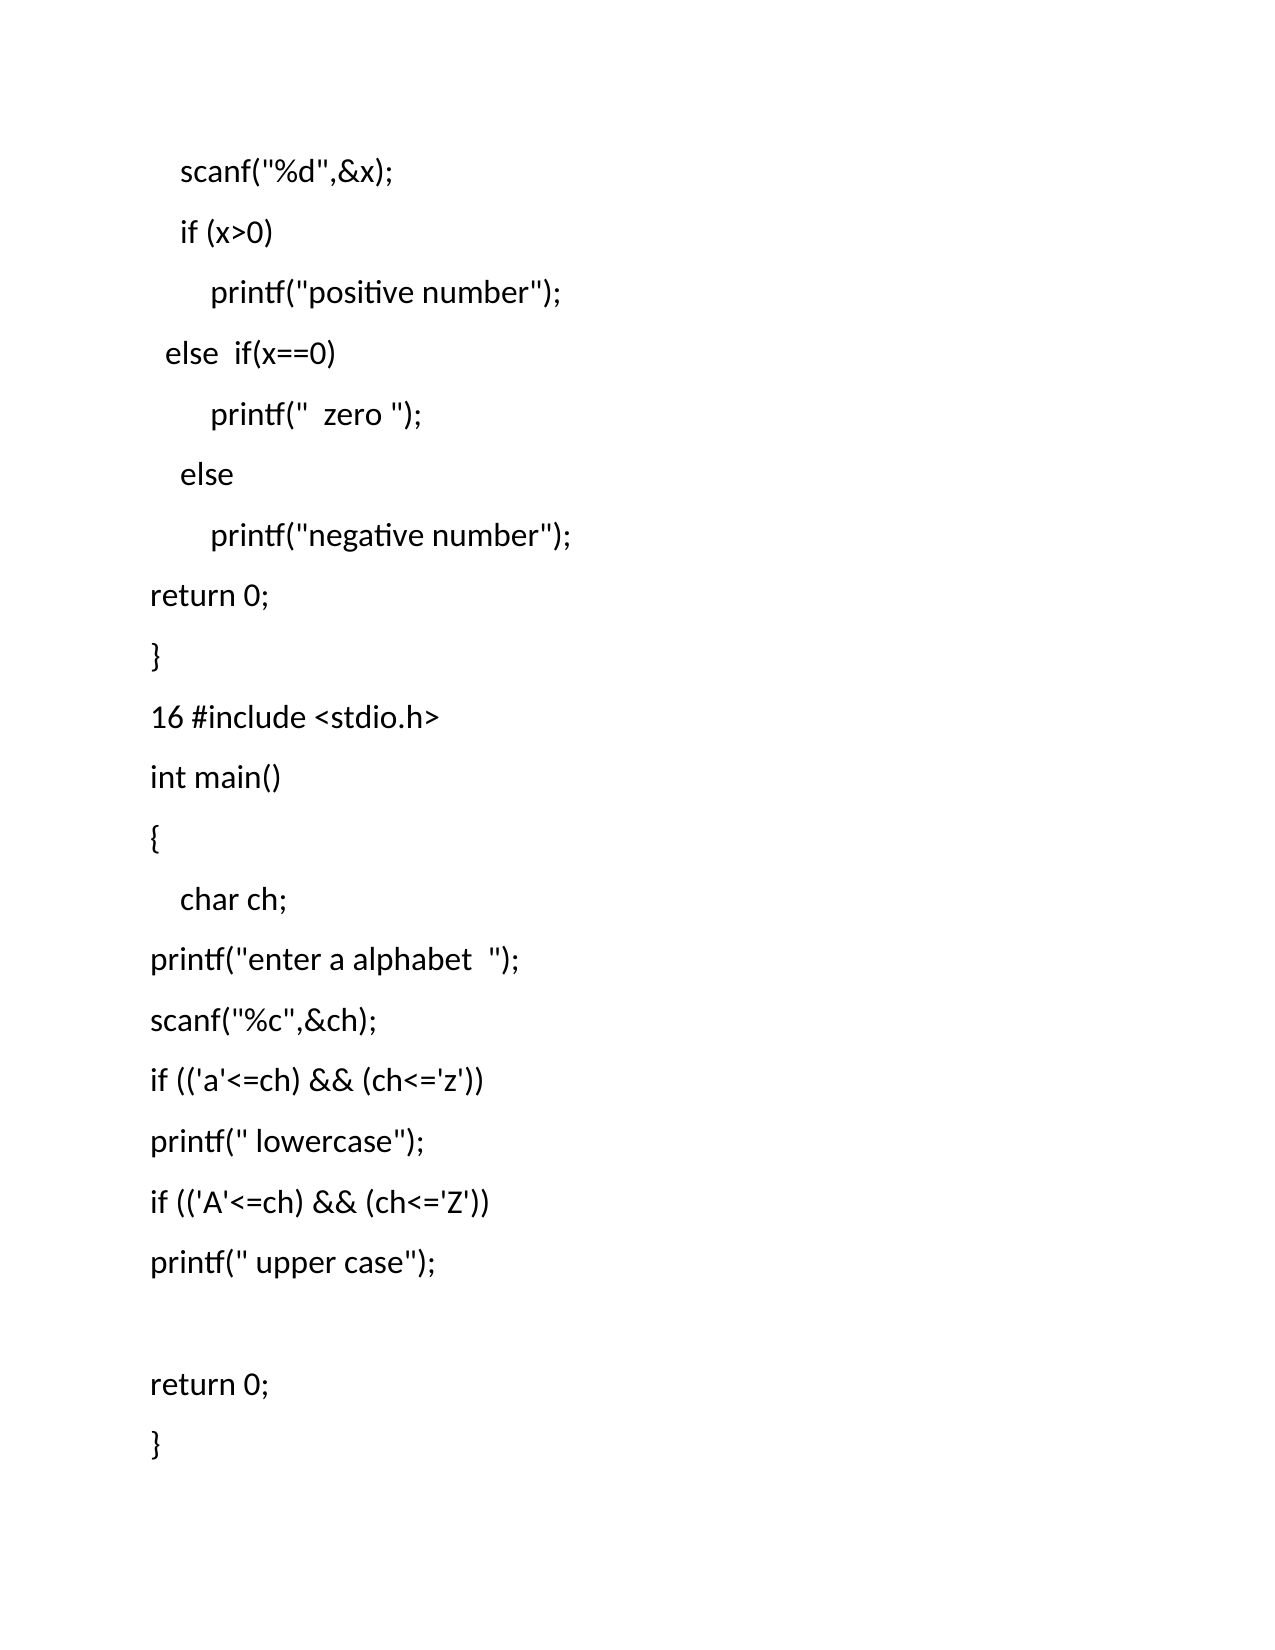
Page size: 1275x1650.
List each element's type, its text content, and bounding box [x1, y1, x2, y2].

text return 0; [150, 574, 1125, 615]
text printf(" upper case"); [150, 1241, 1125, 1282]
text { [150, 817, 1125, 858]
text scanf("%d",&x); [150, 150, 1125, 191]
text } [150, 1423, 1125, 1464]
text else if(x==0) [150, 332, 1125, 373]
text printf("positive number"); [150, 271, 1125, 312]
text else [150, 453, 1125, 494]
text } [150, 635, 1125, 676]
text if (('A'<=ch) && (ch<='Z')) [150, 1181, 1125, 1221]
text int main() [150, 756, 1125, 797]
text if (('a'<=ch) && (ch<='z')) [150, 1059, 1125, 1100]
text if (x>0) [150, 211, 1125, 251]
text scanf("%c",&ch); [150, 999, 1125, 1039]
text 16 #include <stdio.h> [150, 696, 1125, 736]
text printf("enter a alphabet "); [150, 938, 1125, 979]
text return 0; [150, 1362, 1125, 1403]
text printf("negative number"); [150, 514, 1125, 554]
text printf(" lowercase"); [150, 1120, 1125, 1161]
text printf(" zero "); [150, 392, 1125, 433]
text char ch; [150, 877, 1125, 918]
